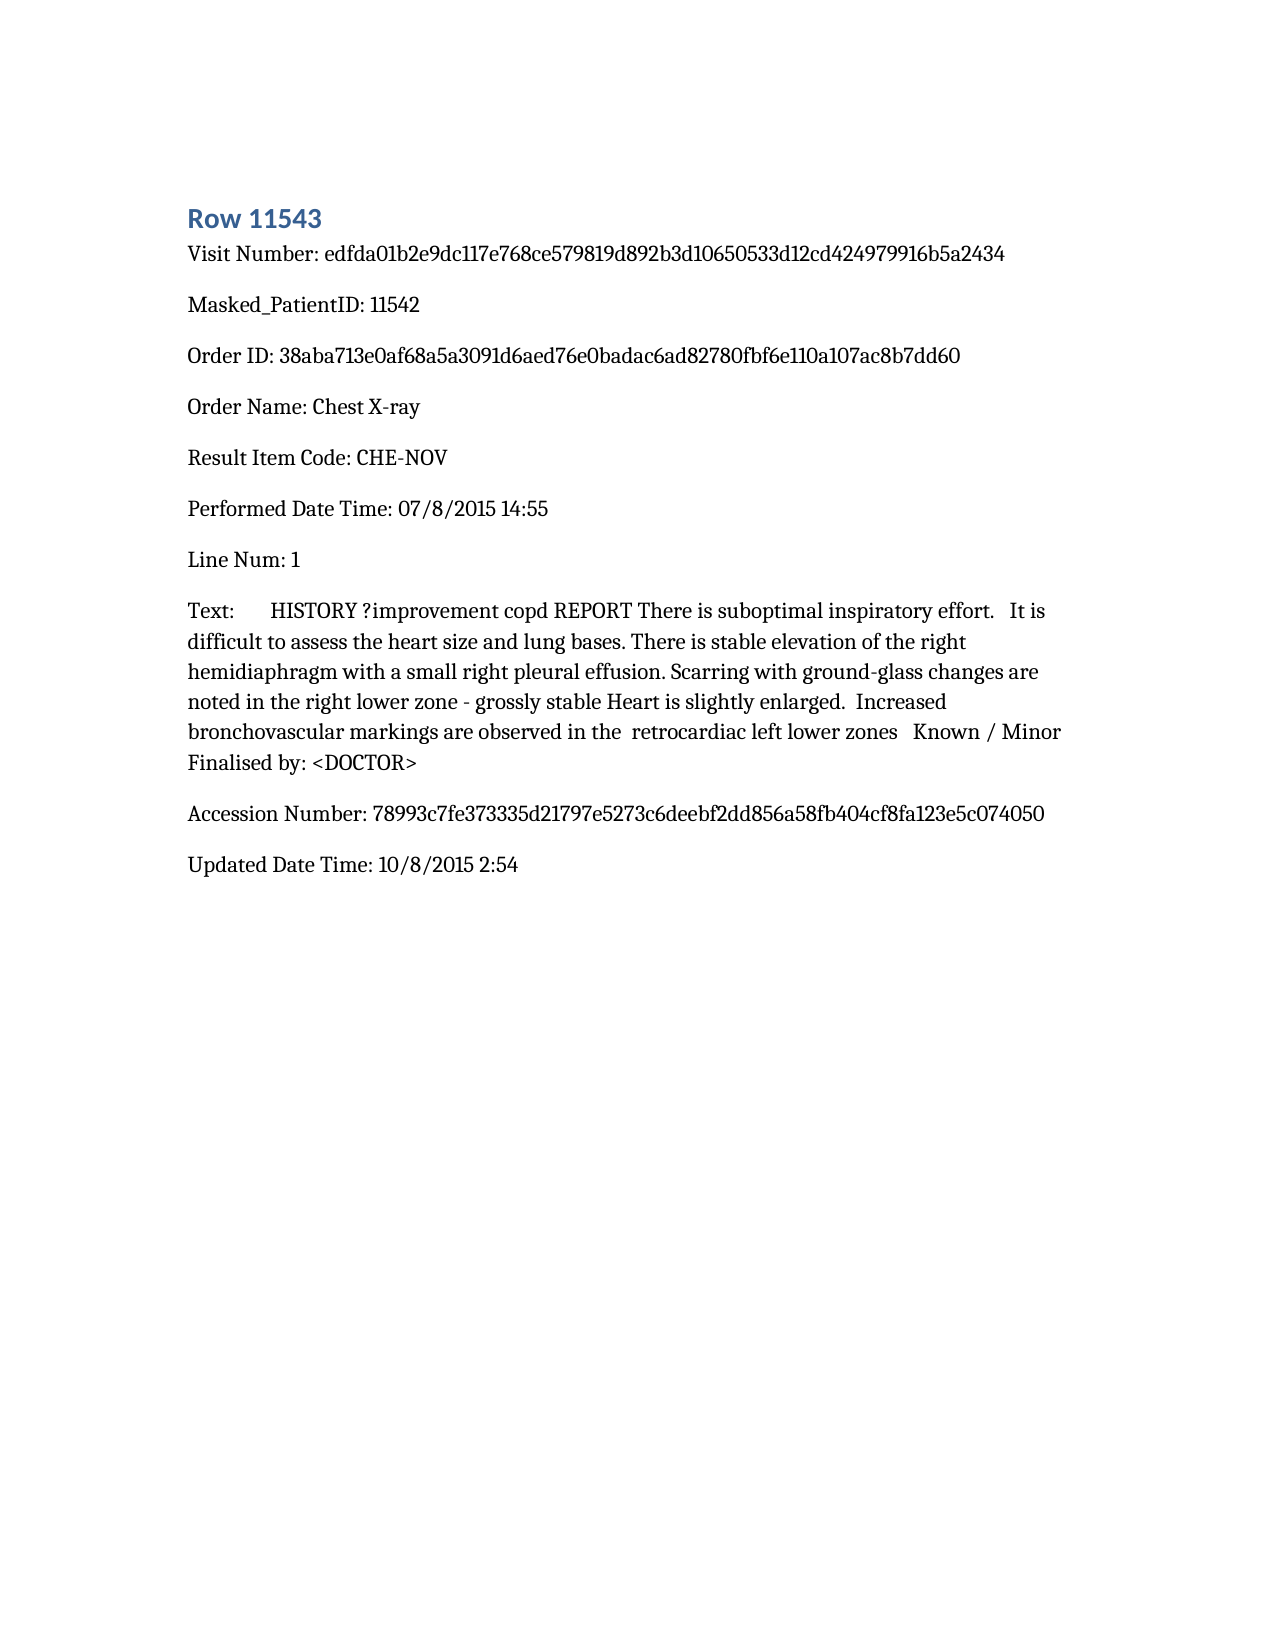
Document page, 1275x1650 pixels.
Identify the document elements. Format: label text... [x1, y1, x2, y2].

text Visit Number: edfda01b2e9dc117e768ce579819d892b3d10650533d12cd424979916b5a2434 [187, 241, 1087, 267]
text Accession Number: 78993c7fe373335d21797e5273c6deebf2dd856a58fb404cf8fa123e5c074050 [187, 800, 1087, 827]
text Performed Date Time: 07/8/2015 14:55 [187, 496, 1087, 522]
text Updated Date Time: 10/8/2015 2:54 [187, 851, 1087, 878]
subtitle Row 11543 [187, 200, 1087, 236]
text Order Name: Chest X-ray [187, 394, 1087, 420]
text Text: HISTORY ?improvement copd REPORT There is suboptimal inspiratory effort. It is difficult to assess the heart size and lung bases. There is stable elevation of the right hemidiaphragm with a small right pleural effusion. Scarring with ground-glass changes are noted in the right lower zone - grossly stable Heart is slightly enlarged. Increased bronchovascular markings are observed in the retrocardiac left lower zones Known / Minor Finalised by: <DOCTOR> [187, 598, 1087, 776]
text Order ID: 38aba713e0af68a5a3091d6aed76e0badac6ad82780fbf6e110a107ac8b7dd60 [187, 343, 1087, 369]
text Masked_PatientID: 11542 [187, 292, 1087, 318]
text Line Num: 1 [187, 547, 1087, 573]
text Result Item Code: CHE-NOV [187, 445, 1087, 471]
